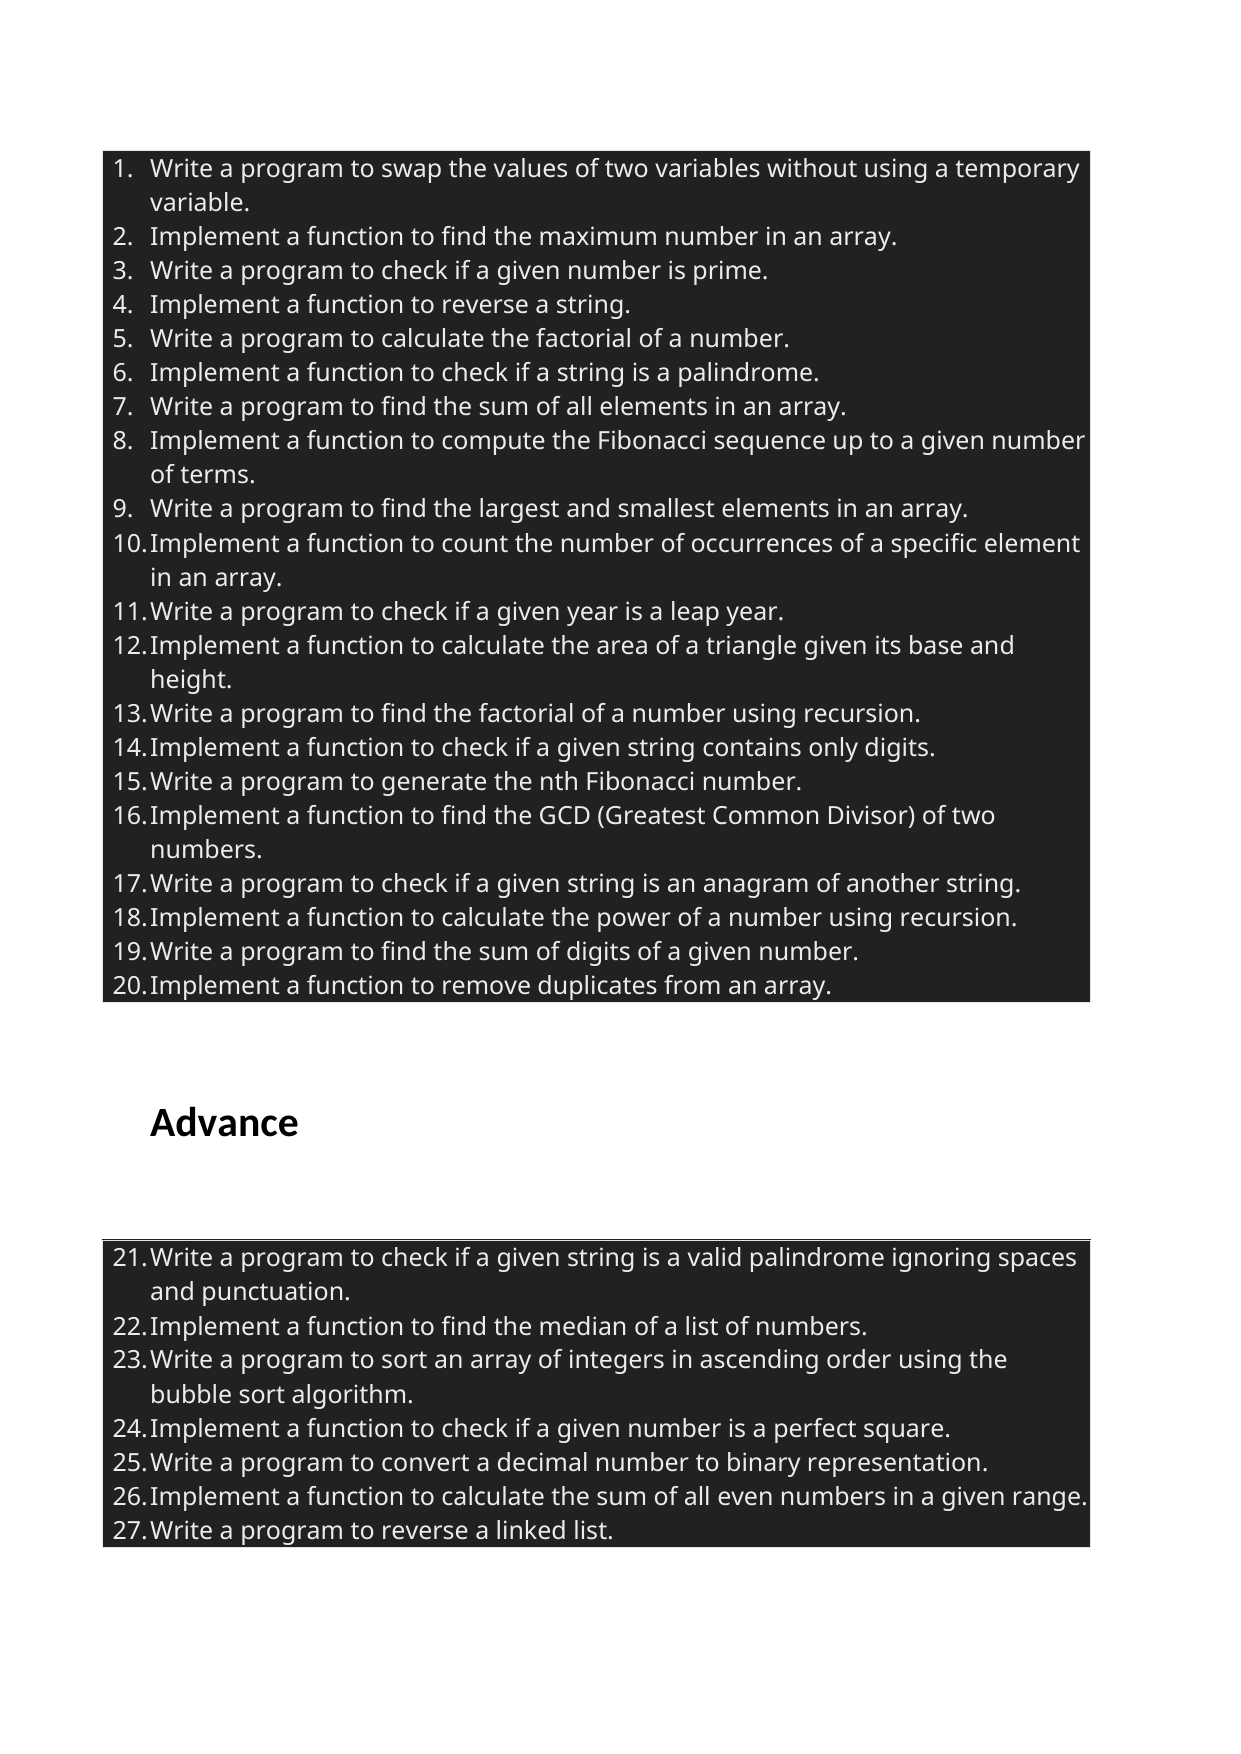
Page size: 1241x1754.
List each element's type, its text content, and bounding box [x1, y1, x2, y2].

list Write a program to find the largest and smallest elements in an array. [103, 491, 1090, 525]
list Write a program to find the sum of digits of a given number. [103, 933, 1090, 967]
list Implement a function to check if a given number is a perfect square. [103, 1410, 1090, 1444]
list Write a program to calculate the factorial of a number. [103, 320, 1090, 354]
list Implement a function to find the median of a list of numbers. [103, 1308, 1090, 1342]
list Write a program to convert a decimal number to binary representation. [103, 1444, 1090, 1478]
list Implement a function to reverse a string. [103, 286, 1090, 320]
list Implement a function to find the maximum number in an array. [103, 218, 1090, 252]
list Implement a function to count the number of occurrences of a specific element in an array. [103, 525, 1090, 593]
list Implement a function to check if a string is a palindrome. [103, 354, 1090, 388]
list Write a program to sort an array of integers in ascending order using the bubble sort algorithm. [103, 1342, 1090, 1410]
list Write a program to find the sum of all elements in an array. [103, 388, 1090, 422]
list Implement a function to check if a given string contains only digits. [103, 729, 1090, 763]
list Write a program to check if a given year is a leap year. [103, 593, 1090, 627]
list Implement a function to remove duplicates from an array. [103, 967, 1090, 1002]
list Write a program to generate the nth Fibonacci number. [103, 763, 1090, 797]
text Advance [150, 1096, 1090, 1147]
list Implement a function to compute the Fibonacci sequence up to a given number of terms. [103, 422, 1090, 491]
list Write a program to reverse a linked list. [103, 1512, 1090, 1547]
list Write a program to check if a given string is an anagram of another string. [103, 865, 1090, 899]
list Implement a function to find the GCD (Greatest Common Divisor) of two numbers. [103, 797, 1090, 865]
list Implement a function to calculate the power of a number using recursion. [103, 899, 1090, 933]
list Write a program to find the factorial of a number using recursion. [103, 695, 1090, 729]
list Implement a function to calculate the sum of all even numbers in a given range. [103, 1478, 1090, 1512]
list Implement a function to calculate the area of a triangle given its base and height. [103, 627, 1090, 695]
list Write a program to check if a given string is a valid palindrome ignoring spaces and punctuation. [103, 1241, 1090, 1308]
list Write a program to swap the values of two variables without using a temporary variable. [103, 151, 1090, 218]
list Write a program to check if a given number is prime. [103, 252, 1090, 286]
